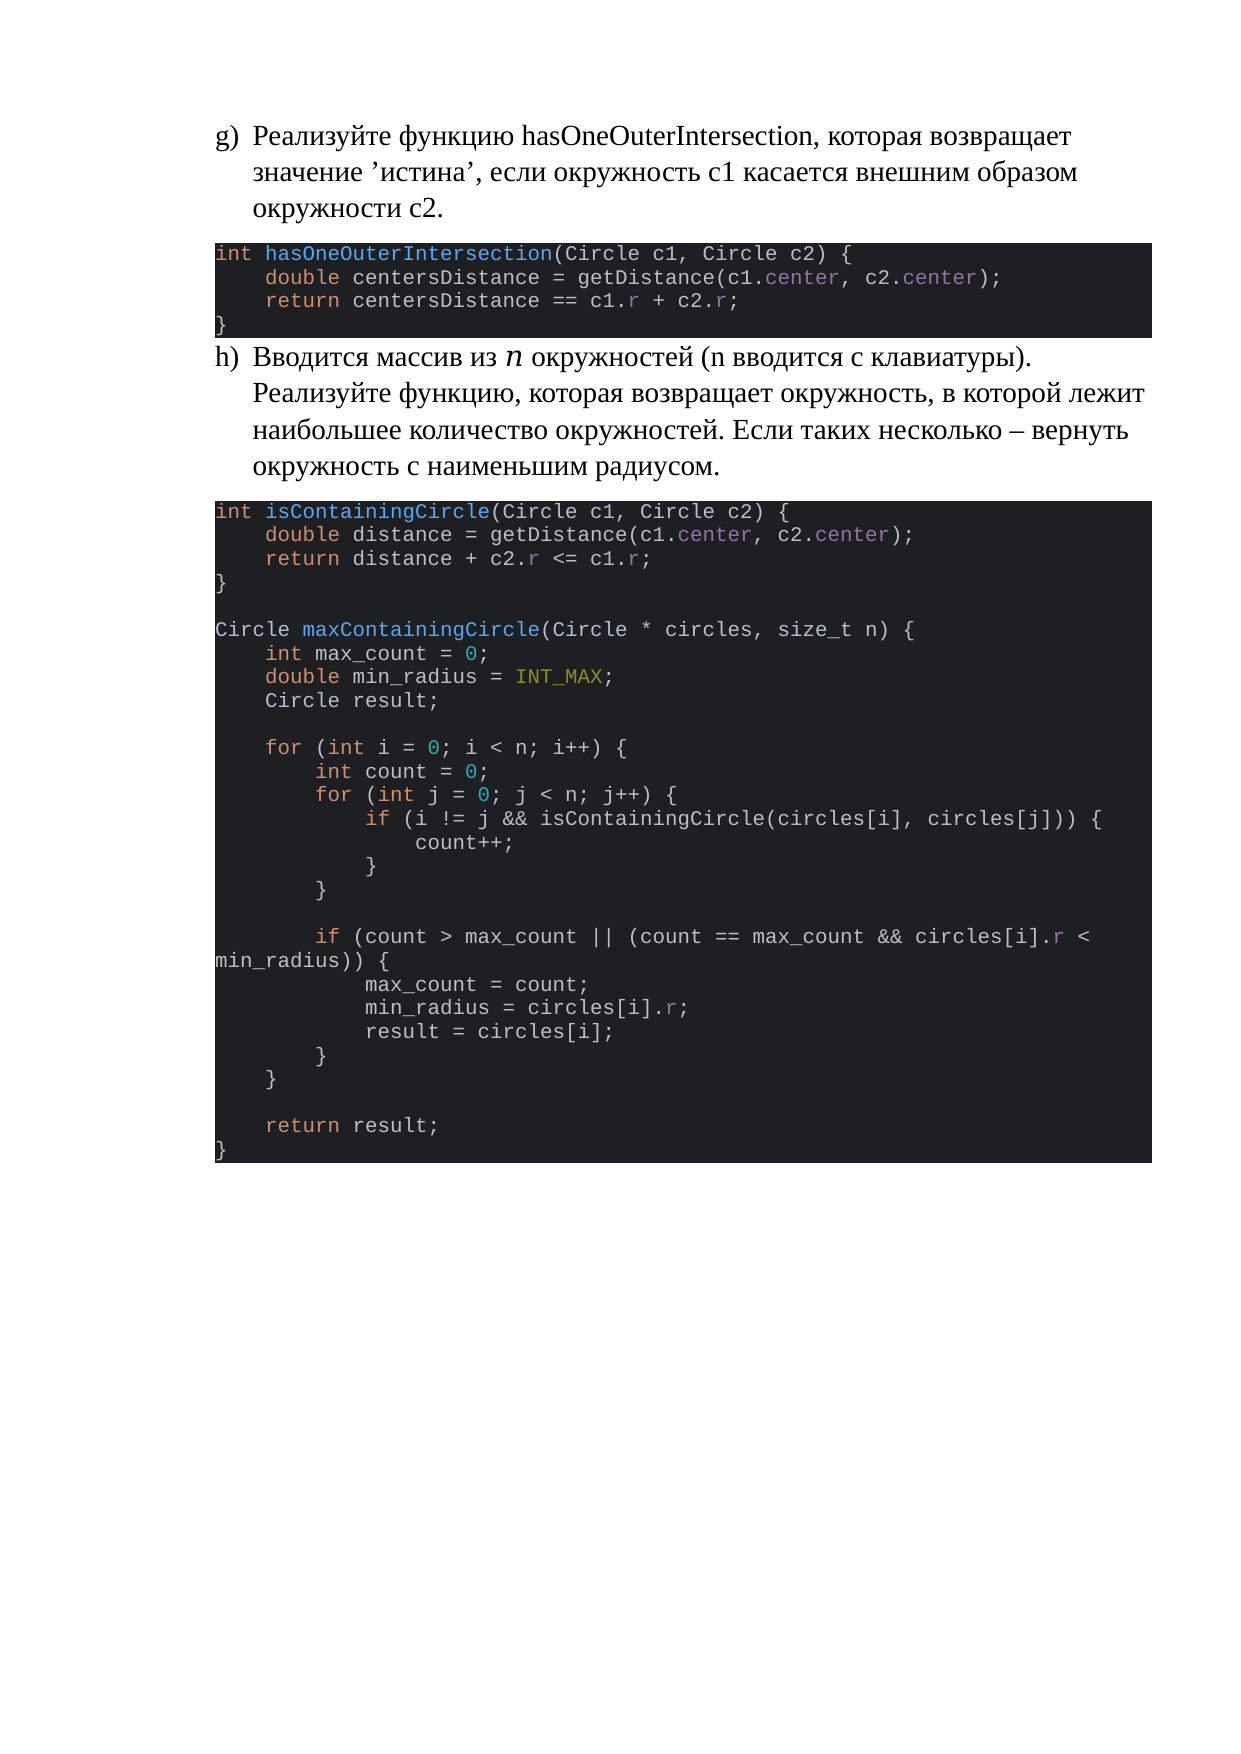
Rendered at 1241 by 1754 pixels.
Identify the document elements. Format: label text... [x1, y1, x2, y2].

text int hasOneOuterIntersection(Circle c1, Circle c2) { double centersDistance = getDistance(c1.center, c2.center); return centersDistance == c1.r + c2.r; } [215, 243, 1152, 338]
list Реализуйте функцию hasOneOuterIntersection, которая возвращает значение ’истина’, если окружность c1 касается внешним образом окружности с2. [215, 118, 1152, 224]
text int isContainingCircle(Circle c1, Circle c2) { double distance = getDistance(c1.center, c2.center); return distance + c2.r <= c1.r; } Circle maxContainingCircle(Circle * circles, size_t n) { int max_count = 0; double min_radius = INT_MAX; Circle result; for (int i = 0; i < n; i++) { int count = 0; for (int j = 0; j < n; j++) { if (i != j && isContainingCircle(circles[i], circles[j])) { count++; } } if (count > max_count || (count == max_count && circles[i].r < min_radius)) { max_count = count; min_radius = circles[i].r; result = circles[i]; } } return result; } [215, 501, 1152, 1163]
list Вводится массив из 𝑛 окружностей (n вводится с клавиатуры). Реализуйте функцию, которая возвращает окружность, в которой лежит наибольшее количество окружностей. Если таких несколько – вернуть окружность с наименьшим радиусом. [215, 338, 1152, 481]
